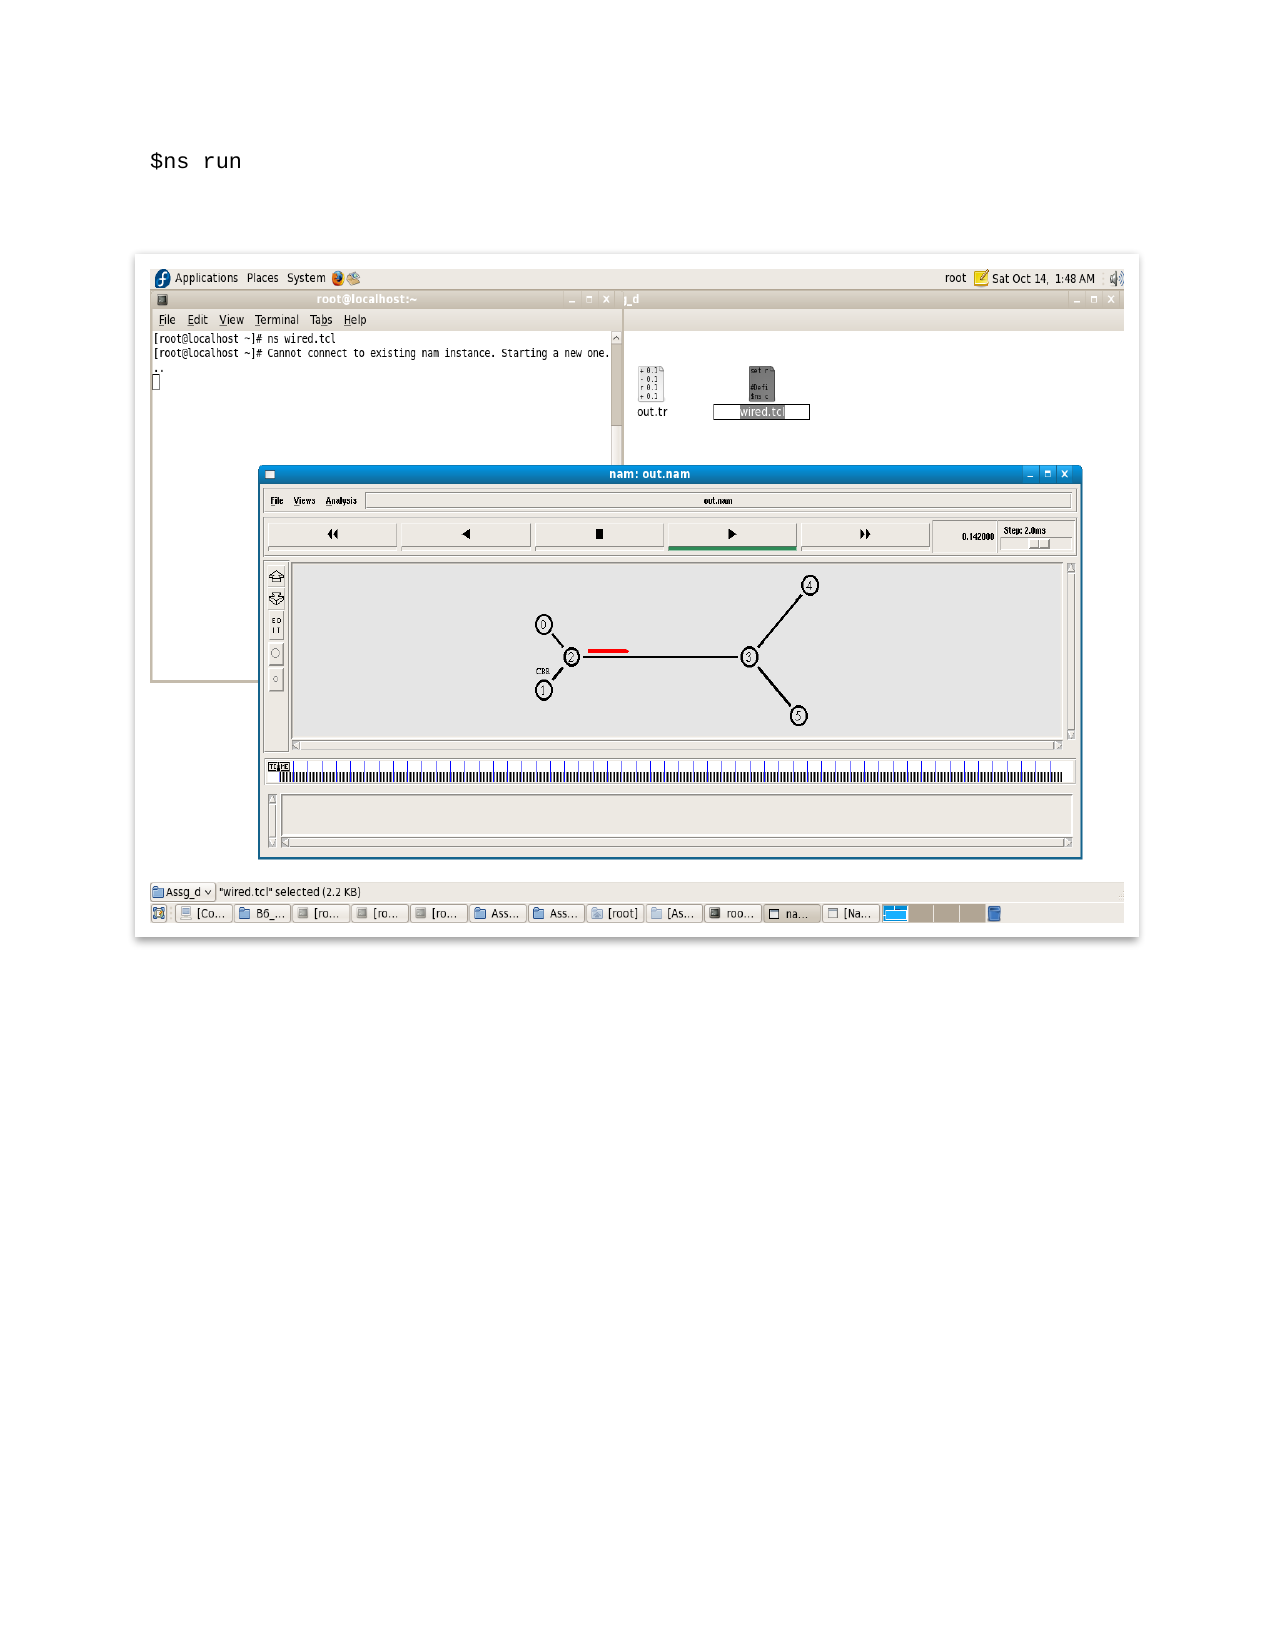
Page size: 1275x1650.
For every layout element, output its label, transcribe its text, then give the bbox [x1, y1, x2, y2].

picture [150, 269, 1124, 923]
text $ns run [150, 150, 1125, 175]
